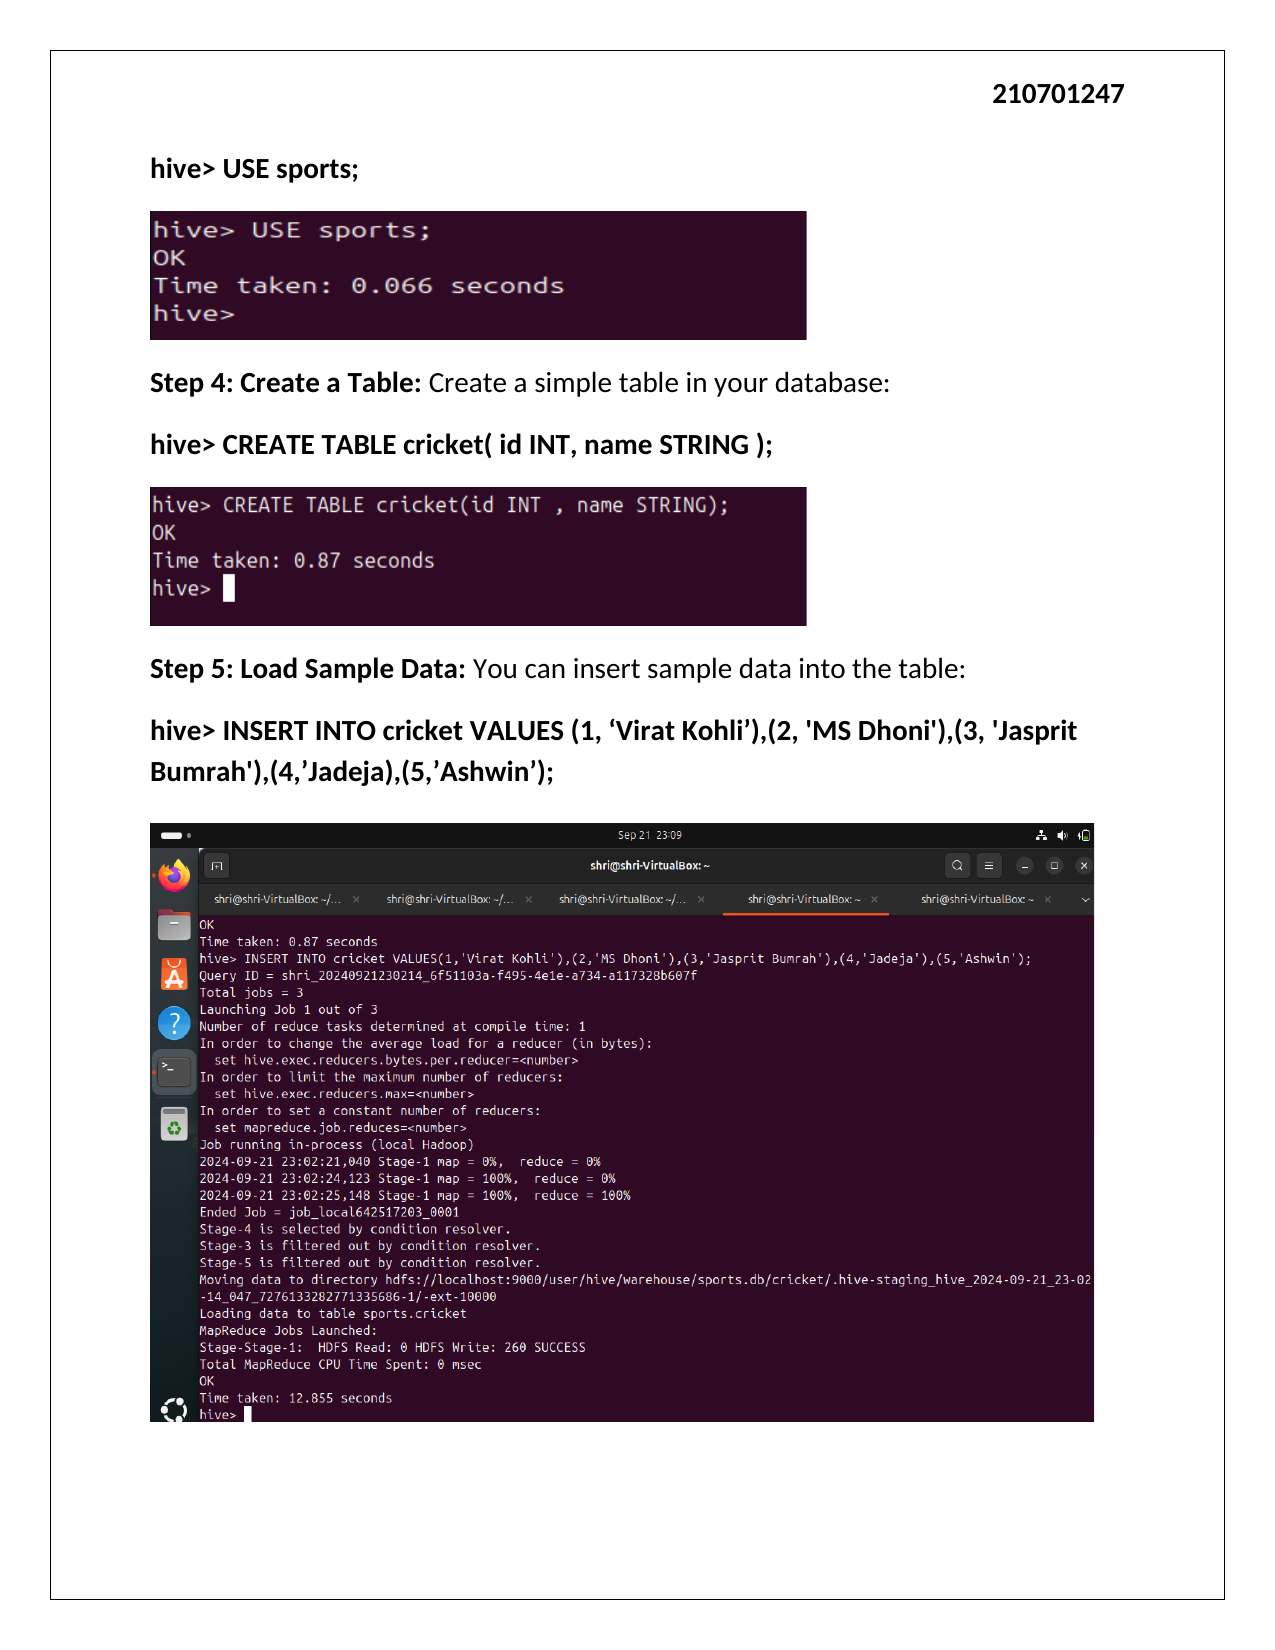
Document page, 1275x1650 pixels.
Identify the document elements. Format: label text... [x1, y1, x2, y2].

text hive> CREATE TABLE cricket( id INT, name STRING ); [150, 426, 1125, 462]
text Step 4: Create a Table: Create a simple table in your database: [150, 364, 1125, 400]
picture [150, 823, 1095, 1422]
picture [150, 487, 807, 626]
text hive> USE sports; [150, 150, 1125, 186]
picture [150, 211, 807, 340]
text hive> INSERT INTO cricket VALUES (1, ‘Virat Kohli’),(2, 'MS Dhoni'),(3, 'Jasprit Bumrah'),(4,’Jadeja),(5,’Ashwin’); [150, 712, 1125, 789]
text Step 5: Load Sample Data: You can insert sample data into the table: [150, 650, 1125, 686]
